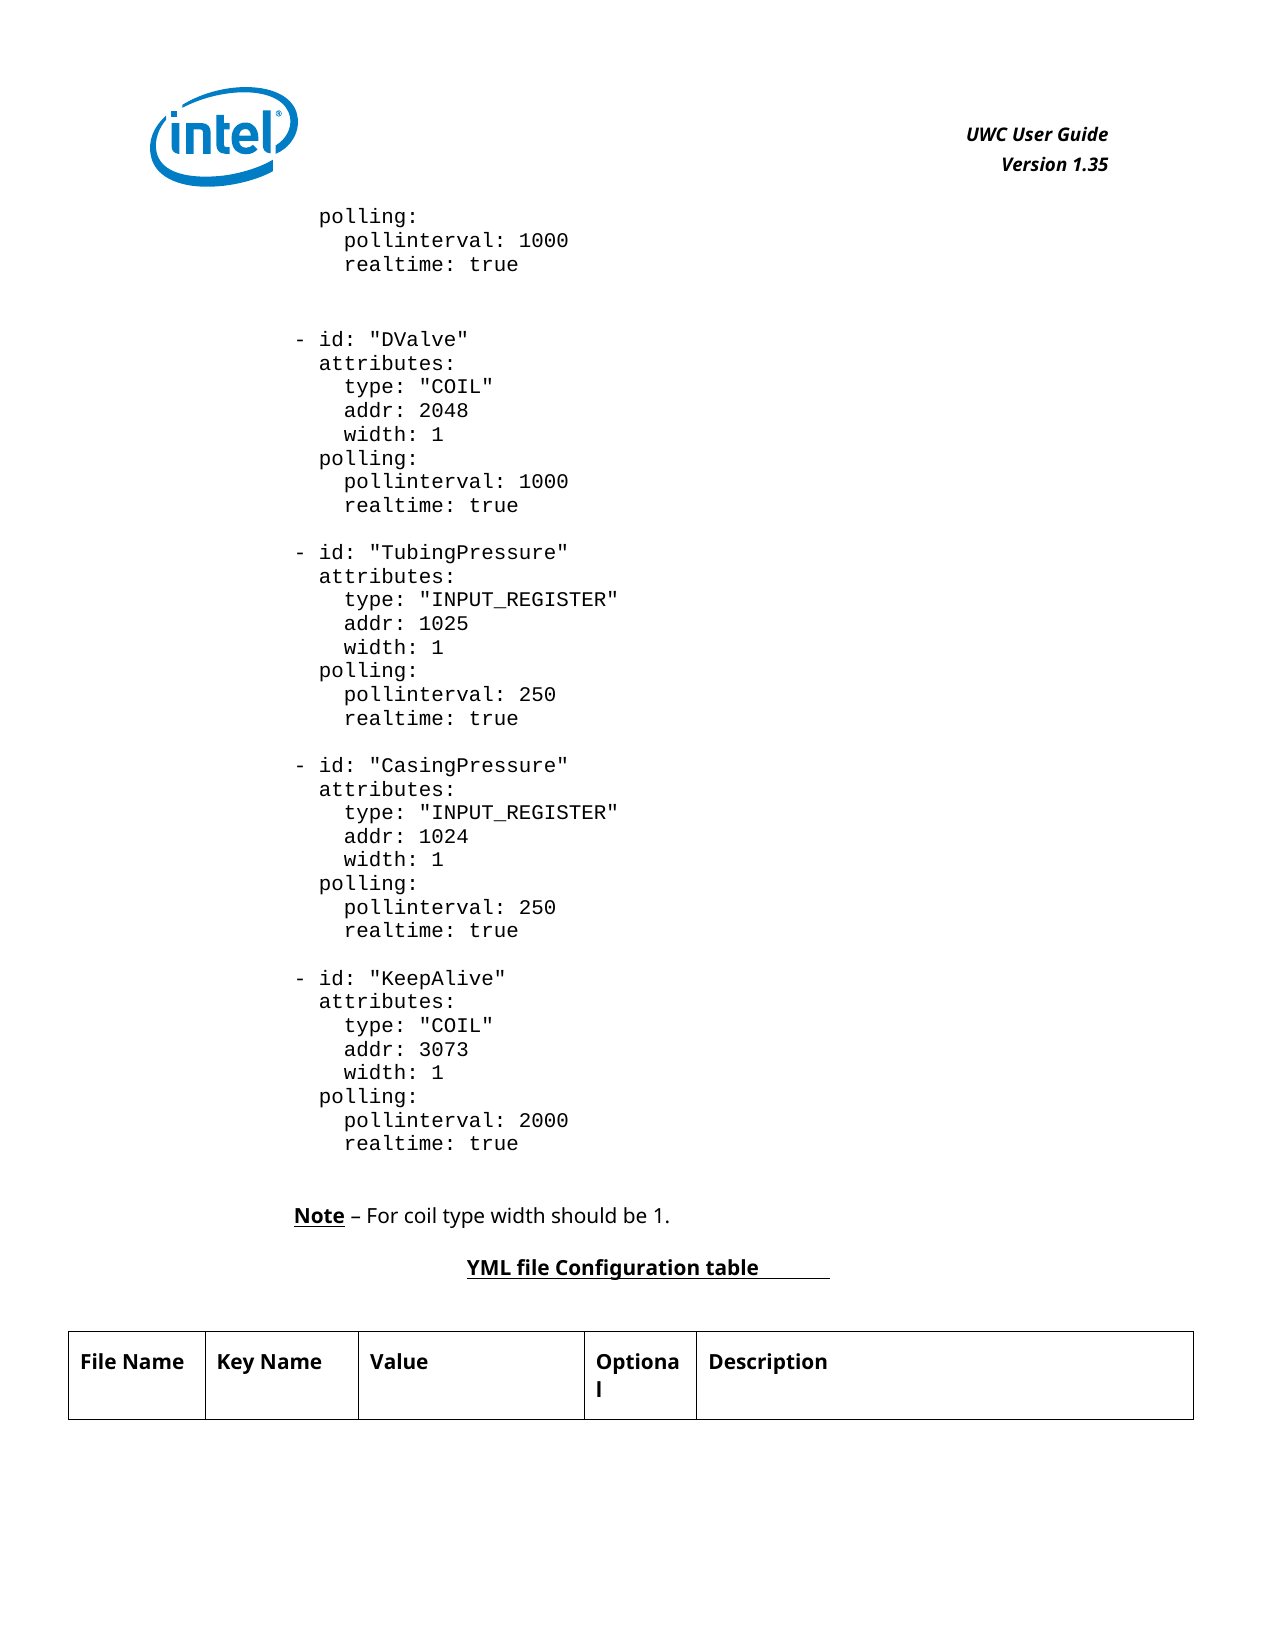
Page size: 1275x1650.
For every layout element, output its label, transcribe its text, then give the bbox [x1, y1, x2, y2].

text realtime: true [294, 920, 1117, 944]
text addr: 2048 [294, 400, 1117, 424]
text pollinterval: 1000 [294, 471, 1117, 495]
text attributes: [294, 778, 1117, 802]
text attributes: [294, 566, 1117, 589]
text Note – For coil type width should be 1. [294, 1201, 1117, 1230]
text attributes: [294, 991, 1117, 1015]
text - id: "TubingPressure" [294, 542, 1117, 566]
table_header File Name [69, 1332, 205, 1419]
text YML file Configuration table [331, 1253, 1117, 1282]
text addr: 3073 [294, 1039, 1117, 1062]
table_header Key Name [206, 1332, 358, 1419]
text attributes: [294, 353, 1117, 377]
text realtime: true [294, 708, 1117, 731]
text pollinterval: 250 [294, 684, 1117, 708]
text realtime: true [294, 1133, 1117, 1157]
text polling: [294, 206, 1117, 230]
table_header Description [697, 1332, 1193, 1419]
text - id: "CasingPressure" [294, 755, 1117, 778]
text pollinterval: 2000 [294, 1109, 1117, 1133]
text - id: "KeepAlive" [294, 968, 1117, 991]
text type: "COIL" [294, 377, 1117, 400]
text width: 1 [294, 637, 1117, 660]
text width: 1 [294, 424, 1117, 447]
text realtime: true [294, 253, 1117, 277]
text - id: "DValve" [294, 329, 1117, 353]
text width: 1 [294, 849, 1117, 873]
table_header Value [359, 1332, 584, 1419]
text polling: [294, 447, 1117, 471]
text pollinterval: 250 [294, 897, 1117, 920]
text polling: [294, 660, 1117, 684]
text type: "INPUT_REGISTER" [294, 589, 1117, 613]
text polling: [294, 873, 1117, 897]
table_header Optional [585, 1332, 696, 1419]
text addr: 1024 [294, 826, 1117, 849]
text realtime: true [294, 495, 1117, 518]
text width: 1 [294, 1062, 1117, 1086]
text polling: [294, 1086, 1117, 1109]
text type: "COIL" [294, 1015, 1117, 1039]
text addr: 1025 [294, 613, 1117, 637]
text pollinterval: 1000 [294, 230, 1117, 253]
text type: "INPUT_REGISTER" [294, 802, 1117, 826]
